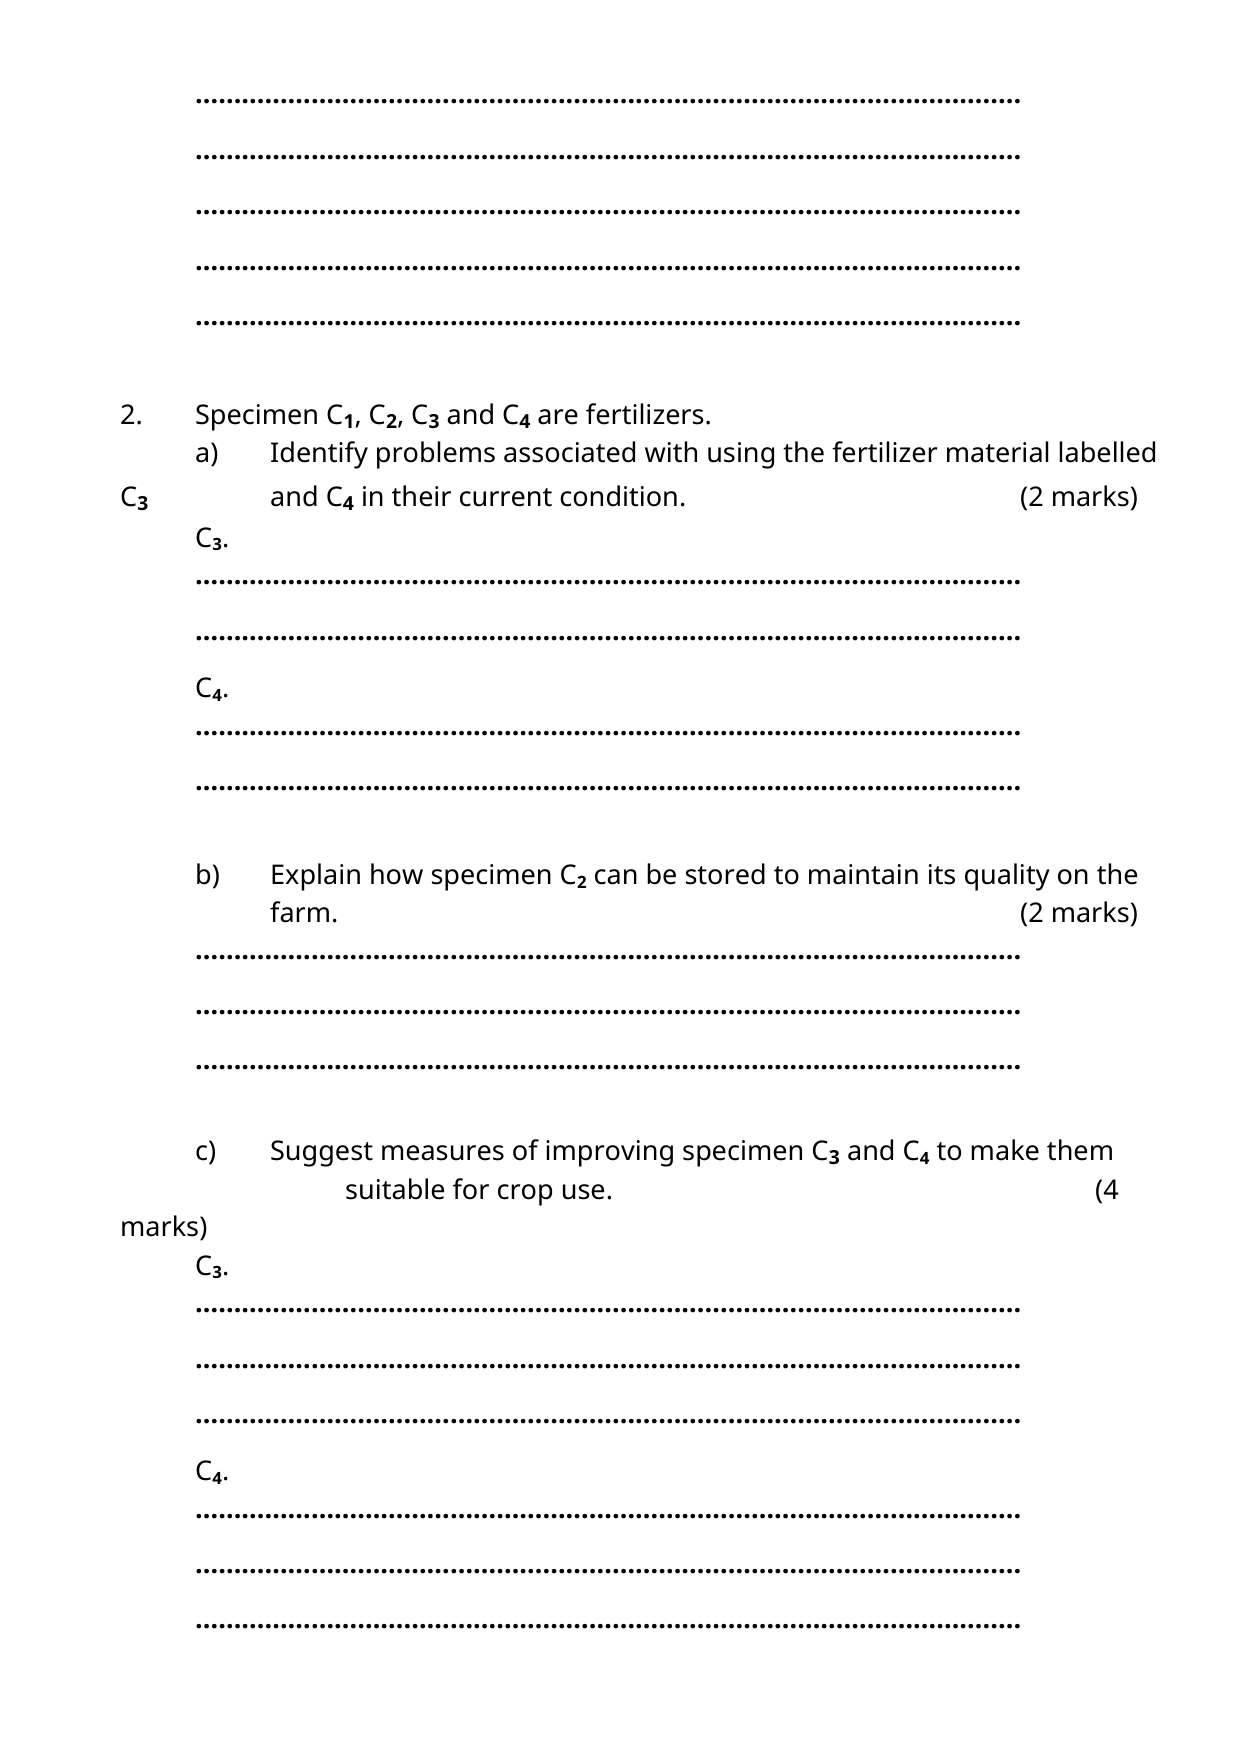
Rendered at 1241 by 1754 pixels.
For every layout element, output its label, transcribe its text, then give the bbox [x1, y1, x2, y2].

text …………………………………………………………………………………………..... [120, 1545, 1165, 1582]
text …………………………………………………………………………………………..... [120, 1041, 1165, 1078]
text …………………………………………………………………………………………..... [120, 1284, 1165, 1321]
text C3. [120, 516, 1165, 556]
text …………………………………………………………………………………………..... [120, 1489, 1165, 1526]
text C3. [120, 1244, 1165, 1284]
text …………………………………………………………………………………………..... [120, 986, 1165, 1022]
text …………………………………………………………………………………………..... [120, 611, 1165, 648]
text …………………………………………………………………………………………..... [120, 296, 1165, 333]
text C4. [120, 1450, 1165, 1489]
text …………………………………………………………………………………………..... [120, 1600, 1165, 1637]
text …………………………………………………………………………………………..... [120, 1394, 1165, 1431]
text …………………………………………………………………………………………..... [120, 556, 1165, 593]
text …………………………………………………………………………………………..... [120, 1339, 1165, 1376]
text …………………………………………………………………………………………..... [120, 186, 1165, 222]
text C4. [120, 666, 1165, 706]
text b) Explain how specimen C2 can be stored to maintain its quality on the farm. (2 marks) [120, 854, 1165, 930]
text …………………………………………………………………………………………..... [120, 761, 1165, 798]
text …………………………………………………………………………………………..... [120, 706, 1165, 743]
text …………………………………………………………………………………………..... [120, 930, 1165, 967]
text c) Suggest measures of improving specimen C3 and C4 to make them suitable for crop use. (4 marks) [120, 1125, 1165, 1244]
text a) Identify problems associated with using the fertilizer material labelled C3 and C4 in their current condition. (2 marks) [120, 434, 1165, 516]
text 2. Specimen C1, C2, C3 and C4 are fertilizers. [120, 388, 1165, 434]
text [120, 130, 1165, 167]
text …………………………………………………………………………………………..... [120, 241, 1165, 278]
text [120, 75, 1165, 112]
